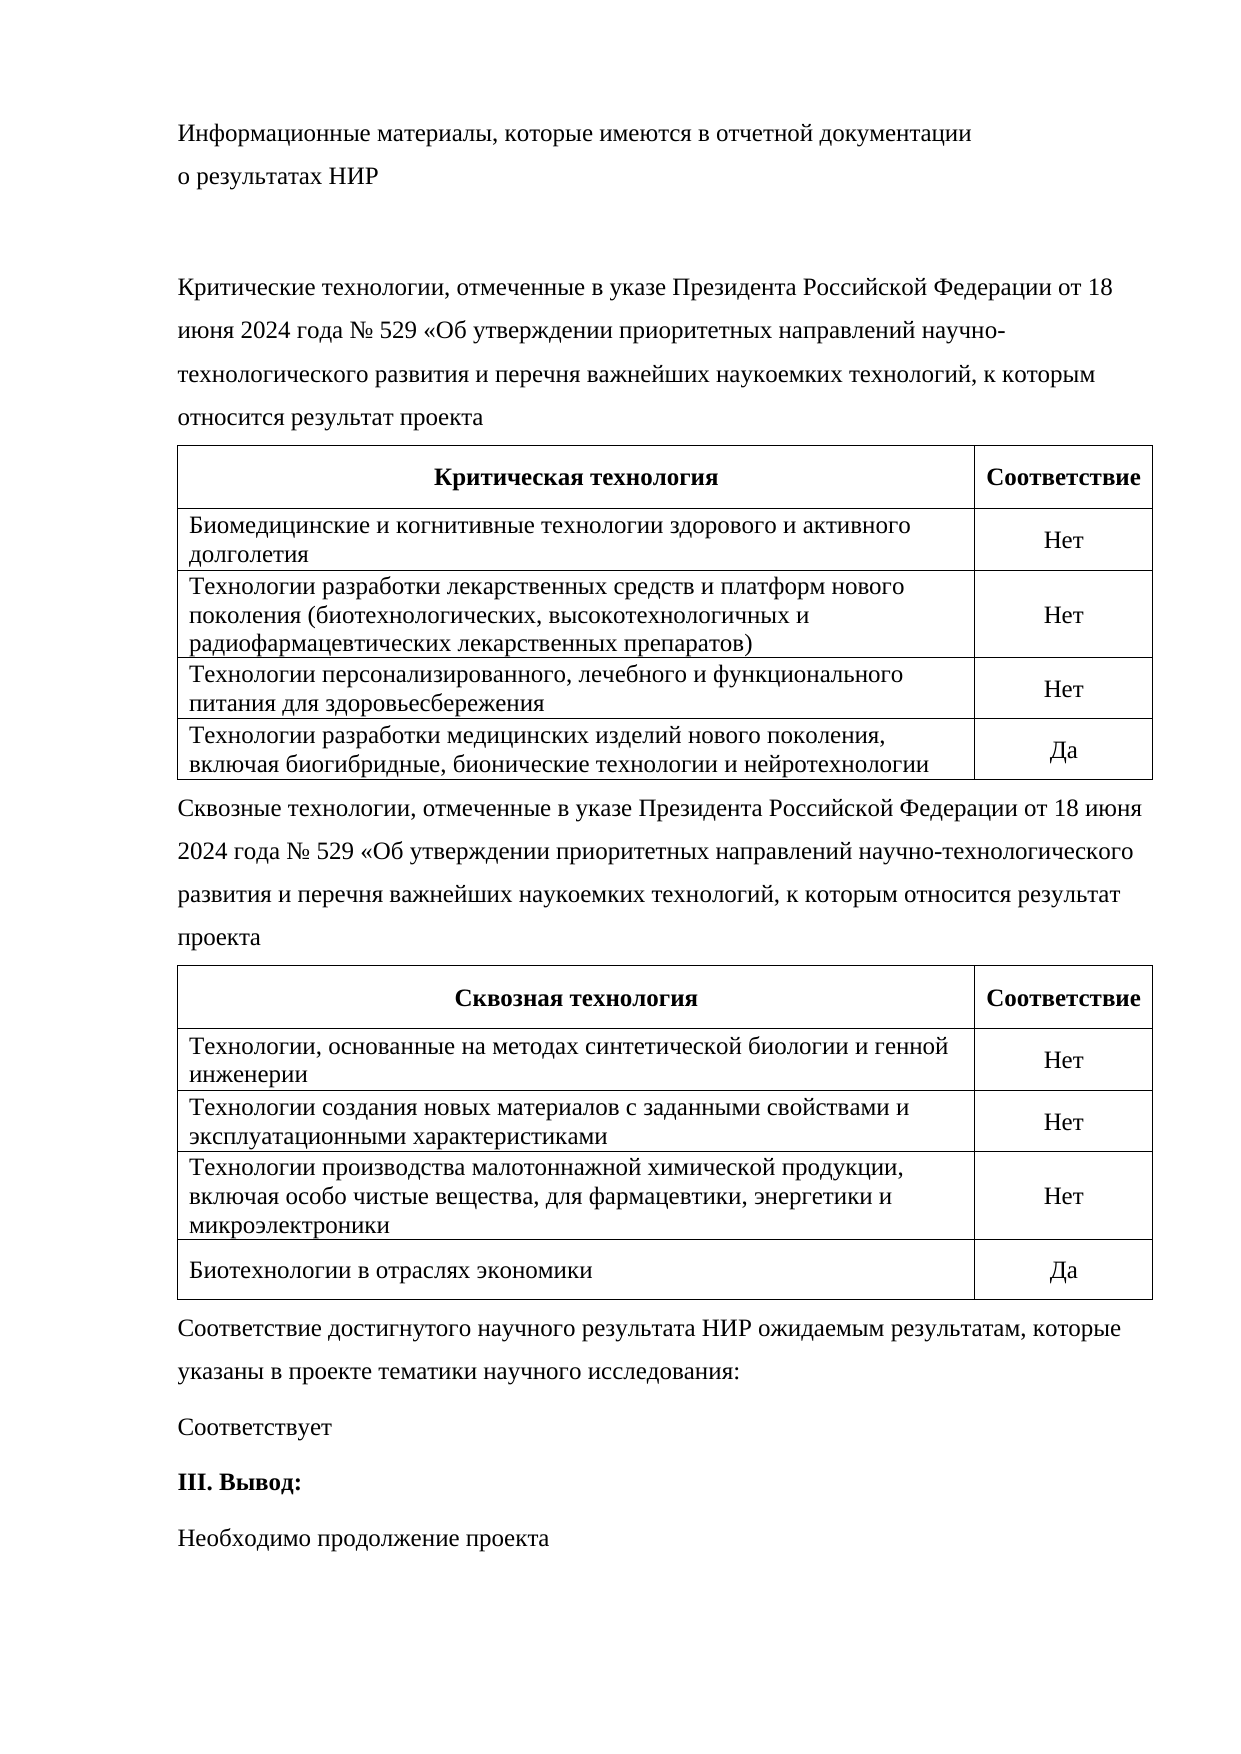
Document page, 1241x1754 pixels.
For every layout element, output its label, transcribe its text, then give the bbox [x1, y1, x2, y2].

table_cell Технологии создания новых материалов с заданными свойствами и эксплуатационными характеристиками [178, 1091, 974, 1151]
table_header Соответствие [975, 966, 1152, 1028]
table_cell Нет [975, 509, 1152, 570]
text Информационные материалы, которые имеются в отчетной документации о результатах НИР [177, 118, 1152, 190]
table_cell Нет [975, 1091, 1152, 1151]
table_header Критическая технология [178, 446, 974, 507]
text III. Вывод: [177, 1467, 1152, 1496]
table_header Сквозная технология [178, 966, 974, 1028]
text Соответствие достигнутого научного результата НИР ожидаемым результатам, которые указаны в проекте тематики научного исследования: [177, 1313, 1152, 1385]
table_cell Нет [975, 1152, 1152, 1238]
table_cell Технологии разработки медицинских изделий нового поколения, включая биогибридные, бионические технологии и нейротехнологии [178, 719, 974, 779]
table_cell Нет [975, 658, 1152, 718]
table_cell Технологии разработки лекарственных средств и платформ нового поколения (биотехнологических, высокотехнологичных и радиофармацевтических лекарственных препаратов) [178, 571, 974, 657]
table_cell Да [975, 1240, 1152, 1299]
table_cell Биомедицинские и когнитивные технологии здорового и активного долголетия [178, 509, 974, 570]
text Критические технологии, отмеченные в указе Президента Российской Федерации от 18 июня 2024 года № 529 «Об утверждении приоритетных направлений научно-технологического развития и перечня важнейших наукоемких технологий, к которым относится результат проекта [177, 272, 1152, 431]
table_cell Нет [975, 571, 1152, 657]
table_cell Технологии персонализированного, лечебного и функционального питания для здоровьесбережения [178, 658, 974, 718]
table_cell Технологии производства малотоннажной химической продукции, включая особо чистые вещества, для фармацевтики, энергетики и микроэлектроники [178, 1152, 974, 1238]
text Соответствует [177, 1412, 1152, 1440]
table_cell Технологии, основанные на методах синтетической биологии и генной инженерии [178, 1029, 974, 1090]
text Сквозные технологии, отмеченные в указе Президента Российской Федерации от 18 июня 2024 года № 529 «Об утверждении приоритетных направлений научно-технологического развития и перечня важнейших наукоемких технологий, к которым относится результат проекта [177, 793, 1152, 951]
table_header Соответствие [975, 446, 1152, 507]
table_cell Биотехнологии в отраслях экономики [178, 1240, 974, 1299]
table_cell Нет [975, 1029, 1152, 1090]
table_cell Да [975, 719, 1152, 779]
text Необходимо продолжение проекта [177, 1523, 1152, 1552]
